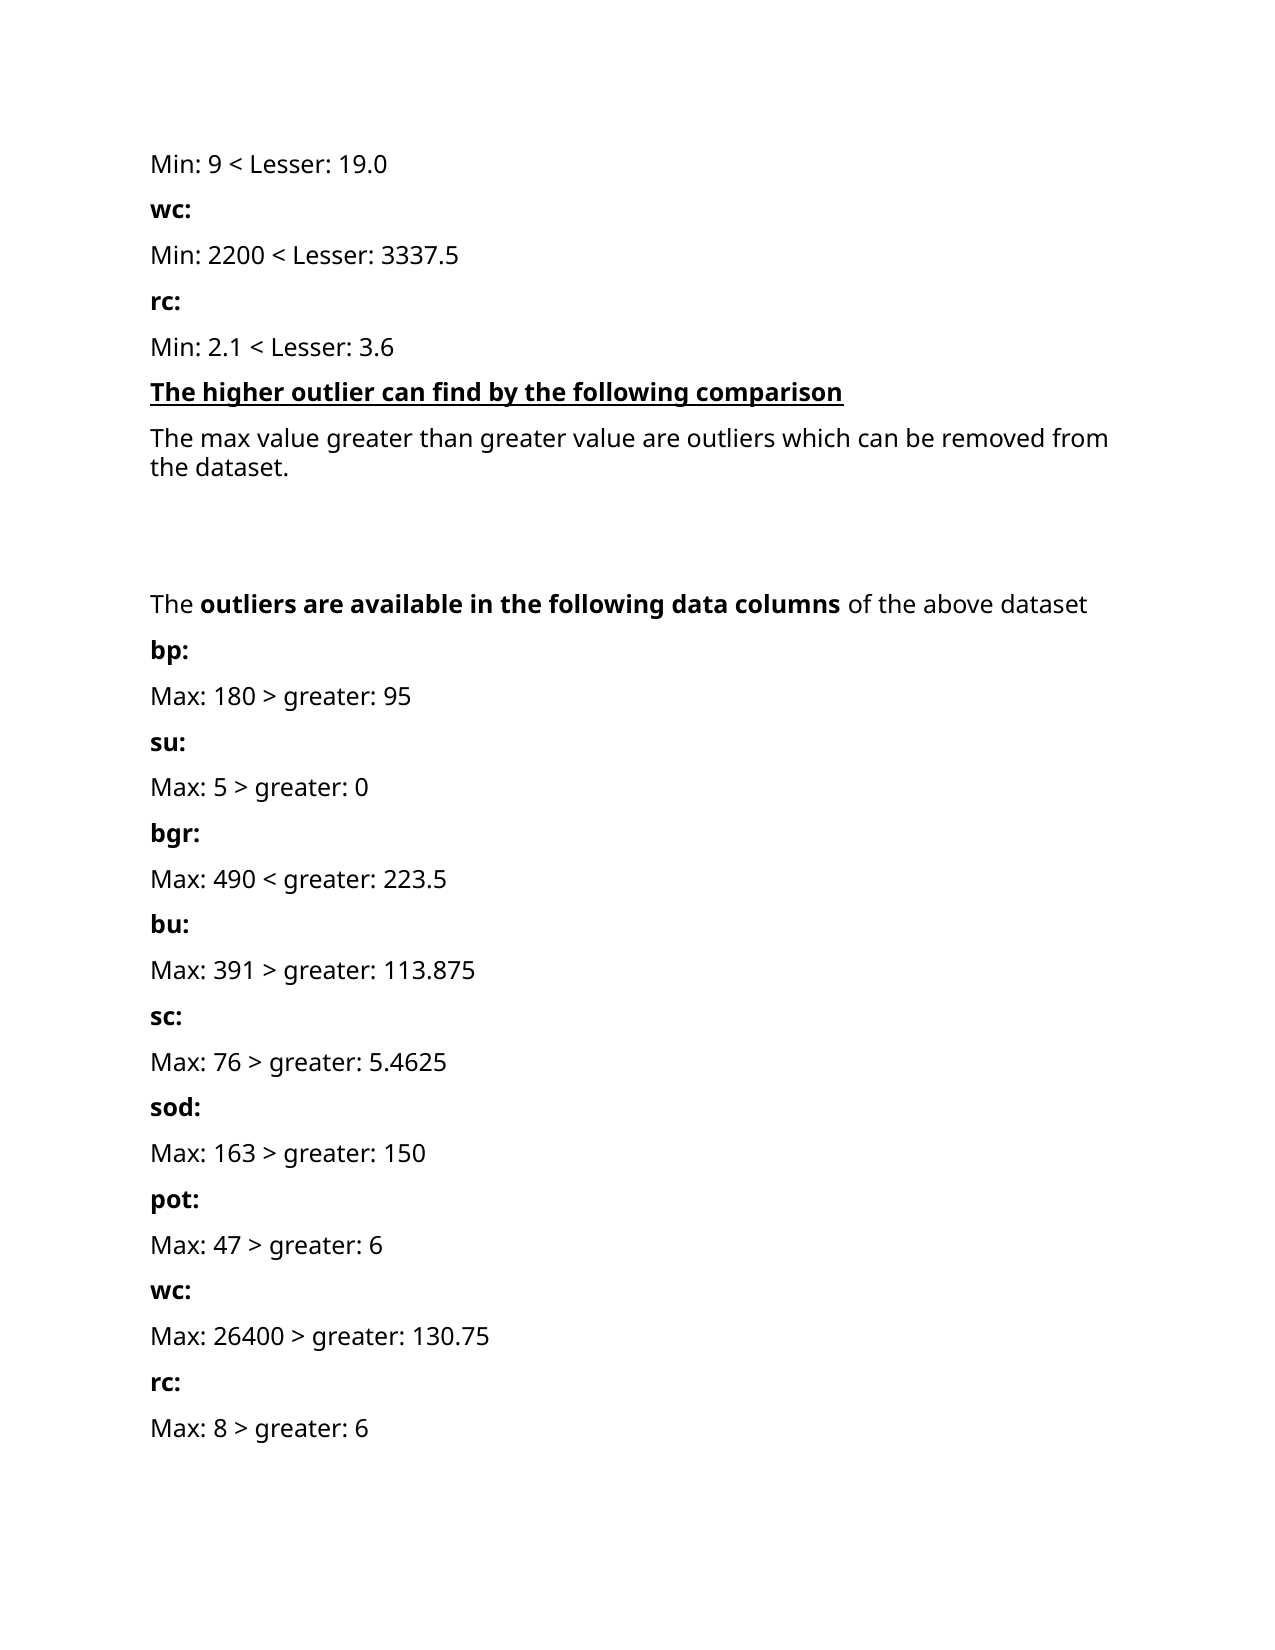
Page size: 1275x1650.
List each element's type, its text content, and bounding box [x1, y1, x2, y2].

text Max: 391 > greater: 113.875 [150, 956, 1125, 986]
text Max: 76 > greater: 5.4625 [150, 1048, 1125, 1077]
text Max: 47 > greater: 6 [150, 1231, 1125, 1260]
text bu: [150, 911, 1125, 940]
text wc: [150, 1277, 1125, 1306]
text Max: 180 > greater: 95 [150, 682, 1125, 711]
text Min: 2.1 < Lesser: 3.6 [150, 333, 1125, 362]
text Max: 490 < greater: 223.5 [150, 865, 1125, 894]
text bp: [150, 636, 1125, 665]
text rc: [150, 1368, 1125, 1397]
text Max: 163 > greater: 150 [150, 1139, 1125, 1168]
text Max: 8 > greater: 6 [150, 1414, 1125, 1443]
text The outliers are available in the following data columns of the above dataset [150, 591, 1125, 620]
text Max: 5 > greater: 0 [150, 773, 1125, 803]
text sc: [150, 1002, 1125, 1031]
text Min: 9 < Lesser: 19.0 [150, 150, 1125, 179]
text bgr: [150, 819, 1125, 848]
text pot: [150, 1185, 1125, 1214]
text su: [150, 728, 1125, 757]
text wc: [150, 196, 1125, 225]
text The max value greater than greater value are outliers which can be removed from the dataset. [150, 424, 1125, 482]
text rc: [150, 287, 1125, 316]
text The higher outlier can find by the following comparison [150, 379, 1125, 408]
text Max: 26400 > greater: 130.75 [150, 1322, 1125, 1351]
text Min: 2200 < Lesser: 3337.5 [150, 241, 1125, 271]
text sod: [150, 1094, 1125, 1123]
